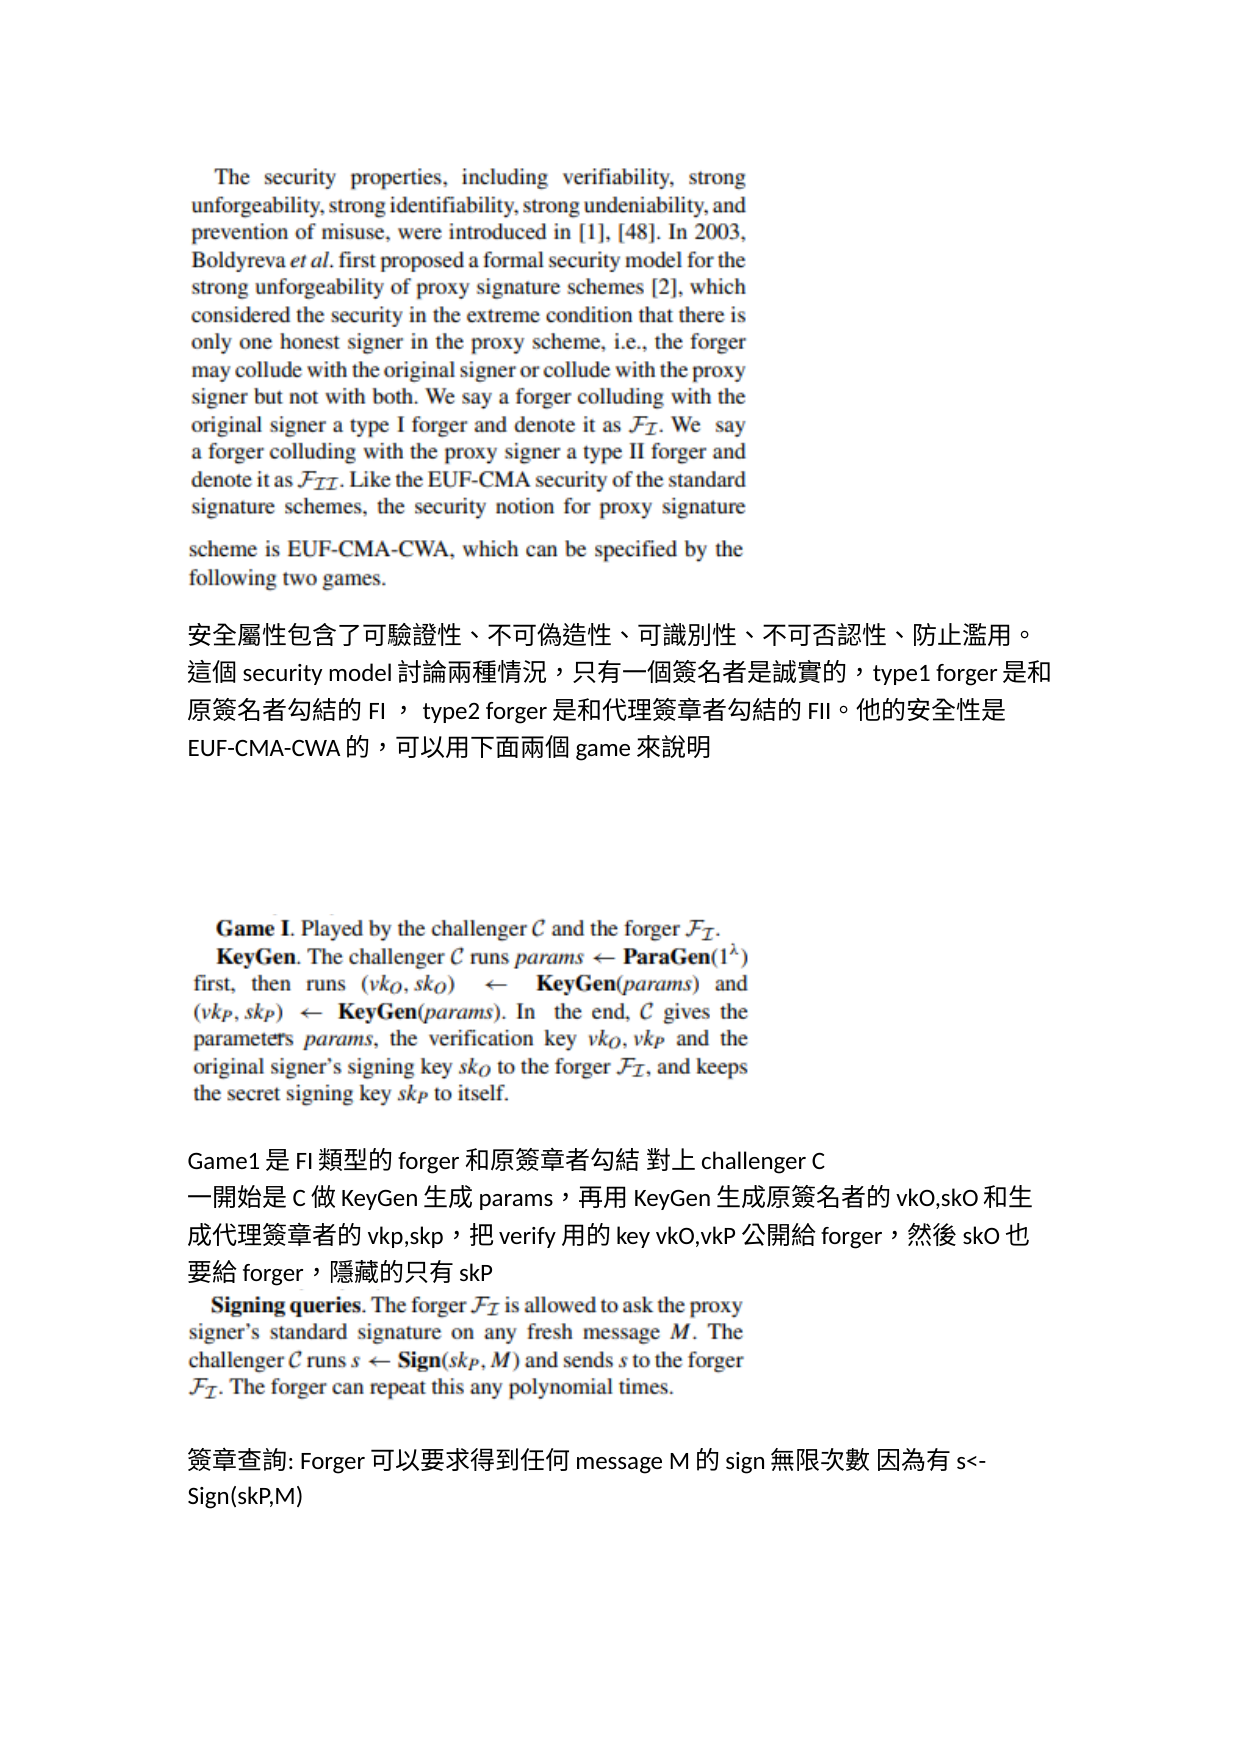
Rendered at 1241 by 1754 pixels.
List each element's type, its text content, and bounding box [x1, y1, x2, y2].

picture [187, 164, 752, 520]
picture [187, 914, 757, 1110]
text 這個security model討論兩種情況，只有一個簽名者是誠實的，type1 forger是和原簽名者勾結的 FI ， type2 forger是和代理簽章者勾結的FII。他的安全性是EUF-CMA-CWA的，可以用下面兩個game來說明 [187, 652, 1053, 764]
text 簽章查詢: Forger可以要求得到任何message M的sign無限次數 因為有s<-Sign(skP,M) [187, 1439, 1053, 1514]
text 一開始是C做KeyGen生成params，再用KeyGen生成原簽名者的vkO,skO和生成代理簽章者的vkp,skp，把verify用的key vkO,vkP公開給forger，然後skO也要給forger，隱藏的只有skP [187, 1177, 1053, 1289]
picture [187, 1289, 749, 1402]
text 安全屬性包含了可驗證性、不可偽造性、可識別性、不可否認性、防止濫用。 [187, 614, 1053, 652]
picture [187, 539, 749, 595]
text Game1是FI類型的forger 和原簽章者勾結 對上challenger C [187, 1139, 1053, 1177]
